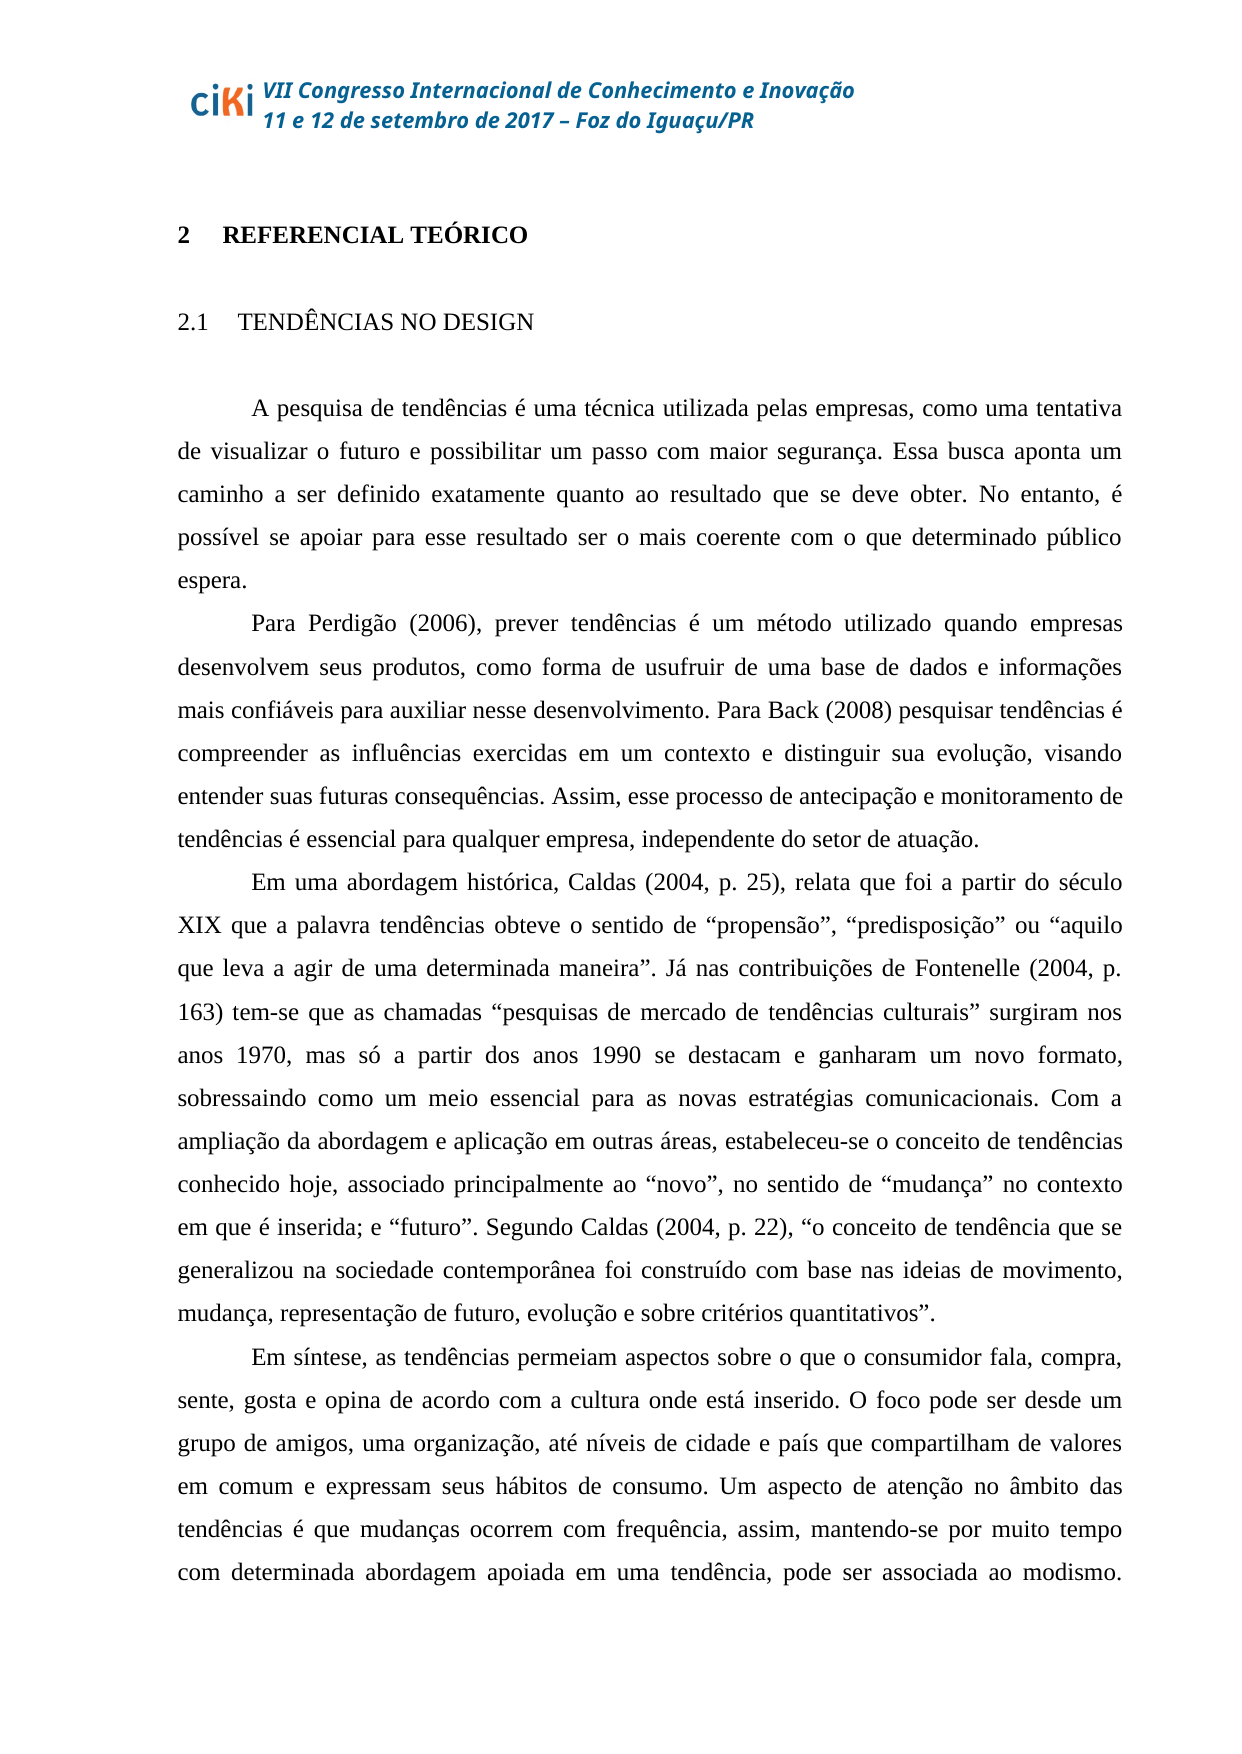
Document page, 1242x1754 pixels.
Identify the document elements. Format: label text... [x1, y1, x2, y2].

subtitle TENDÊNCIAS NO DESIGN [177, 307, 1123, 335]
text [177, 1342, 1123, 1586]
text Em uma abordagem histórica, Caldas (2004, p. 25), relata que foi a partir do século XIX que a palavra tendências obteve o sentido de “propensão”, “predisposição” ou “aquilo que leva a agir de uma determinada maneira”. Já nas contribuições de Fontenelle (2004, p. 163) tem-se que as chamadas “pesquisas de mercado de tendências culturais” surgiram nos anos 1970, mas só a partir dos anos 1990 se destacam e ganharam um novo formato, sobressaindo como um meio essencial para as novas estratégias comunicacionais. Com a ampliação da abordagem e aplicação em outras áreas, estabeleceu-se o conceito de tendências conhecido hoje, associado principalmente ao “novo”, no sentido de “mudança” no contexto em que é inserida; e “futuro”. Segundo Caldas (2004, p. 22), “o conceito de tendência que se generalizou na sociedade contemporânea foi construído com base nas ideias de movimento, mudança, representação de futuro, evolução e sobre critérios quantitativos”. [177, 867, 1123, 1327]
subtitle REFERENCIAL TEÓRICO [177, 220, 1123, 249]
picture [189, 78, 258, 130]
text A pesquisa de tendências é uma técnica utilizada pelas empresas, como uma tentativa de visualizar o futuro e possibilitar um passo com maior segurança. Essa busca aponta um caminho a ser definido exatamente quanto ao resultado que se deve obter. No entanto, é possível se apoiar para esse resultado ser o mais coerente com o que determinado público espera. [177, 393, 1123, 594]
text Para Perdigão (2006), prever tendências é um método utilizado quando empresas desenvolvem seus produtos, como forma de usufruir de uma base de dados e informações mais confiáveis para auxiliar nesse desenvolvimento. Para Back (2008) pesquisar tendências é compreender as influências exercidas em um contexto e distinguir sua evolução, visando entender suas futuras consequências. Assim, esse processo de antecipação e monitoramento de tendências é essencial para qualquer empresa, independente do setor de atuação. [177, 608, 1123, 853]
